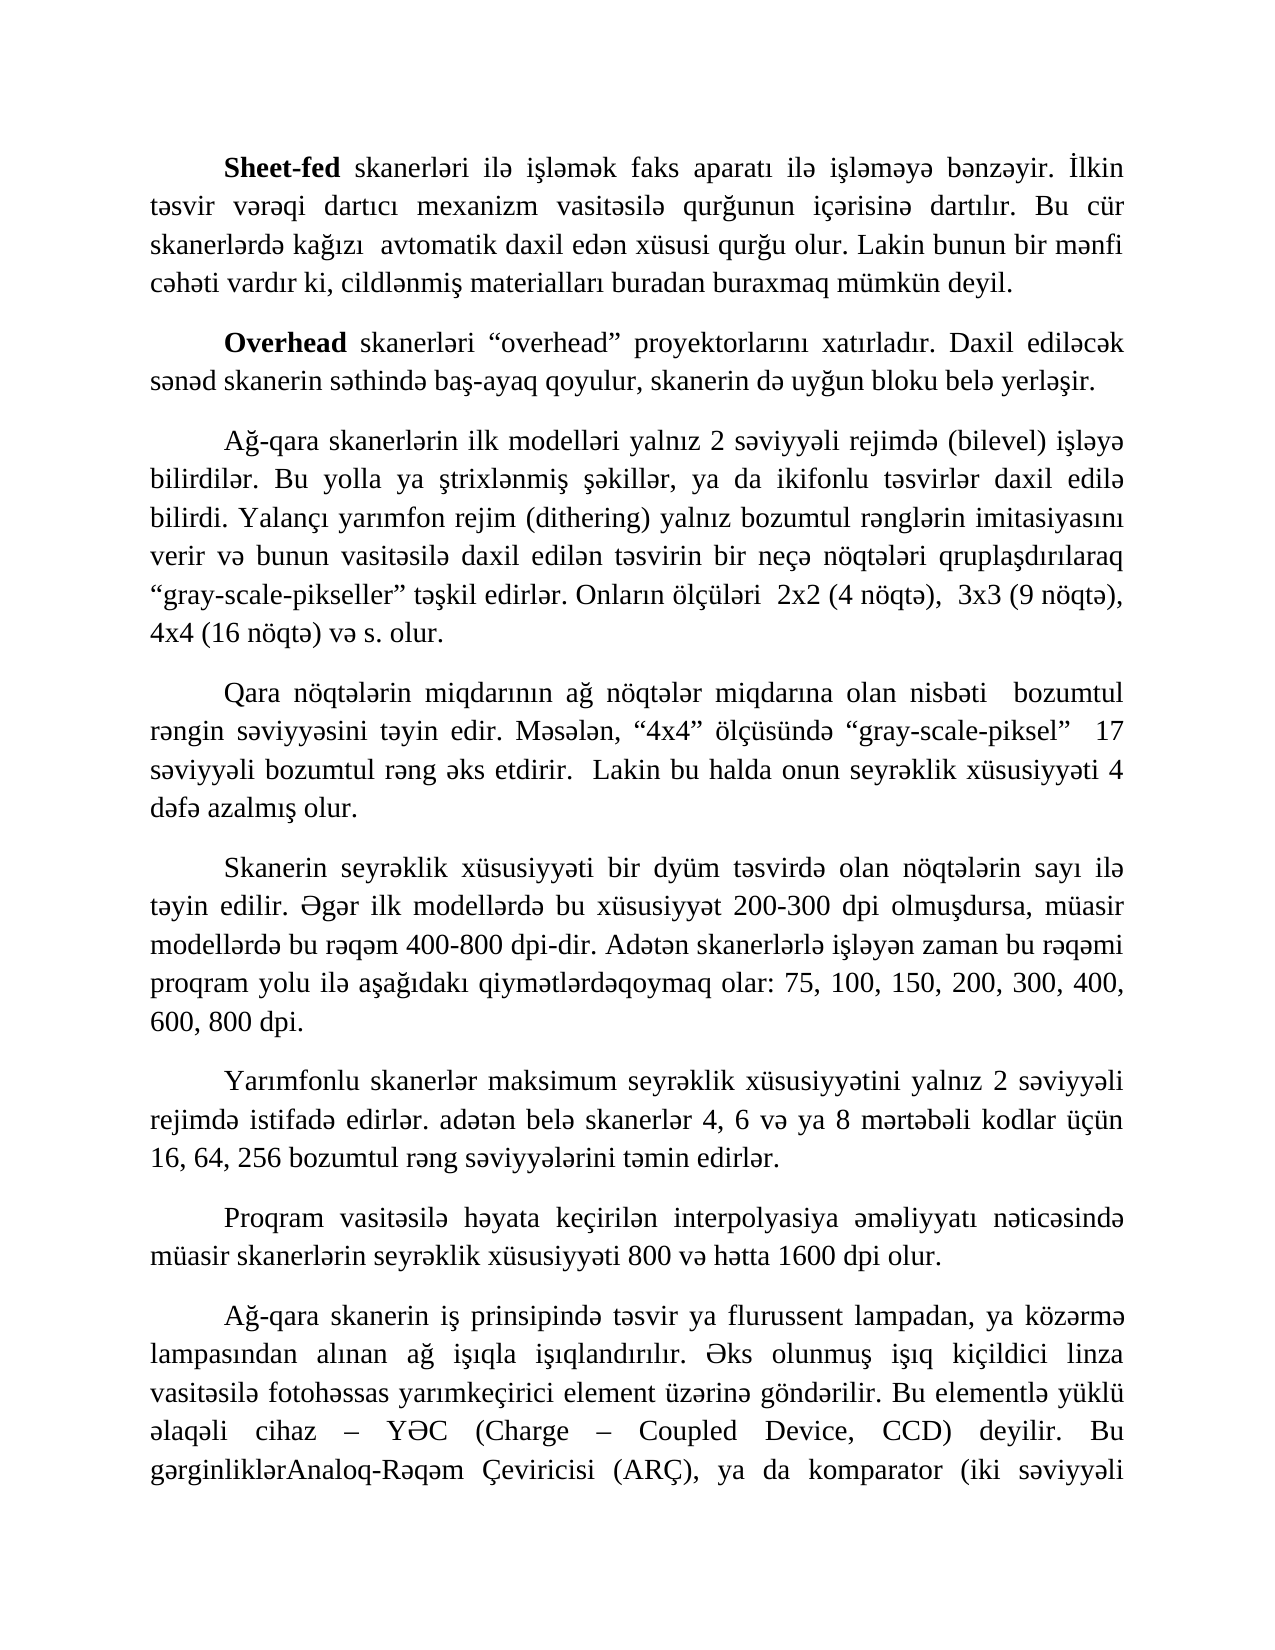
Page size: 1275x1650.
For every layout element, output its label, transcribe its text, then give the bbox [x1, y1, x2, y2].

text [150, 1298, 1125, 1486]
text Proqram vasitəsilə həyata keçirilən interpolyasiya əməliyyatı nəticəsində müasir skanerlərin seyrəklik xüsusiyyəti 800 və hətta 1600 dpi olur. [150, 1200, 1125, 1272]
text Qara nöqtələrin miqdarının ağ nöqtələr miqdarına olan nisbəti bozumtul rəngin səviyyəsini təyin edir. Məsələn, “4x4” ölçüsündə “gray-scale-piksel” 17 səviyyəli bozumtul rəng əks etdirir. Lakin bu halda onun seyrəklik xüsusiyyəti 4 dəfə azalmış olur. [150, 675, 1125, 824]
text Skanerin seyrəklik xüsusiyyəti bir dyüm təsvirdə olan nöqtələrin sayı ilə təyin edilir. Əgər ilk modellərdə bu xüsusiyyət 200-300 dpi olmuşdursa, müasir modellərdə bu rəqəm 400-800 dpi-dir. Adətən skanerlərlə işləyən zaman bu rəqəmi proqram yolu ilə aşağıdakı qiymətlərdəqoymaq olar: 75, 100, 150, 200, 300, 400, 600, 800 dpi. [150, 850, 1125, 1038]
text Yarımfonlu skanerlər maksimum seyrəklik xüsusiyyətini yalnız 2 səviyyəli rejimdə istifadə edirlər. adətən belə skanerlər 4, 6 və ya 8 mərtəbəli kodlar üçün 16, 64, 256 bozumtul rəng səviyyələrini təmin edirlər. [150, 1063, 1125, 1174]
text Sheet-fed skanerləri ilə işləmək faks aparatı ilə işləməyə bənzəyir. İlkin təsvir vərəqi dartıcı mexanizm vasitəsilə qurğunun içərisinə dartılır. Bu cür skanerlərdə kağızı avtomatik daxil edən xüsusi qurğu olur. Lakin bunun bir mənfi cəhəti vardır ki, cildlənmiş materialları buradan buraxmaq mümkün deyil. [150, 150, 1125, 299]
text Overhead skanerləri “overhead” proyektorlarını xatırladır. Daxil ediləcək sənəd skanerin səthində baş-ayaq qoyulur, skanerin də uyğun bloku belə yerləşir. [150, 325, 1125, 397]
text Ağ-qara skanerlərin ilk modelləri yalnız 2 səviyyəli rejimdə (bilevel) işləyə bilirdilər. Bu yolla ya ştrixlənmiş şəkillər, ya da ikifonlu təsvirlər daxil edilə bilirdi. Yalançı yarımfon rejim (dithering) yalnız bozumtul rənglərin imitasiyasını verir və bunun vasitəsilə daxil edilən təsvirin bir neçə nöqtələri qruplaşdırılaraq “gray-scale-pikseller” təşkil edirlər. Onların ölçüləri 2x2 (4 nöqtə), 3x3 (9 nöqtə), 4x4 (16 nöqtə) və s. olur. [150, 423, 1125, 649]
